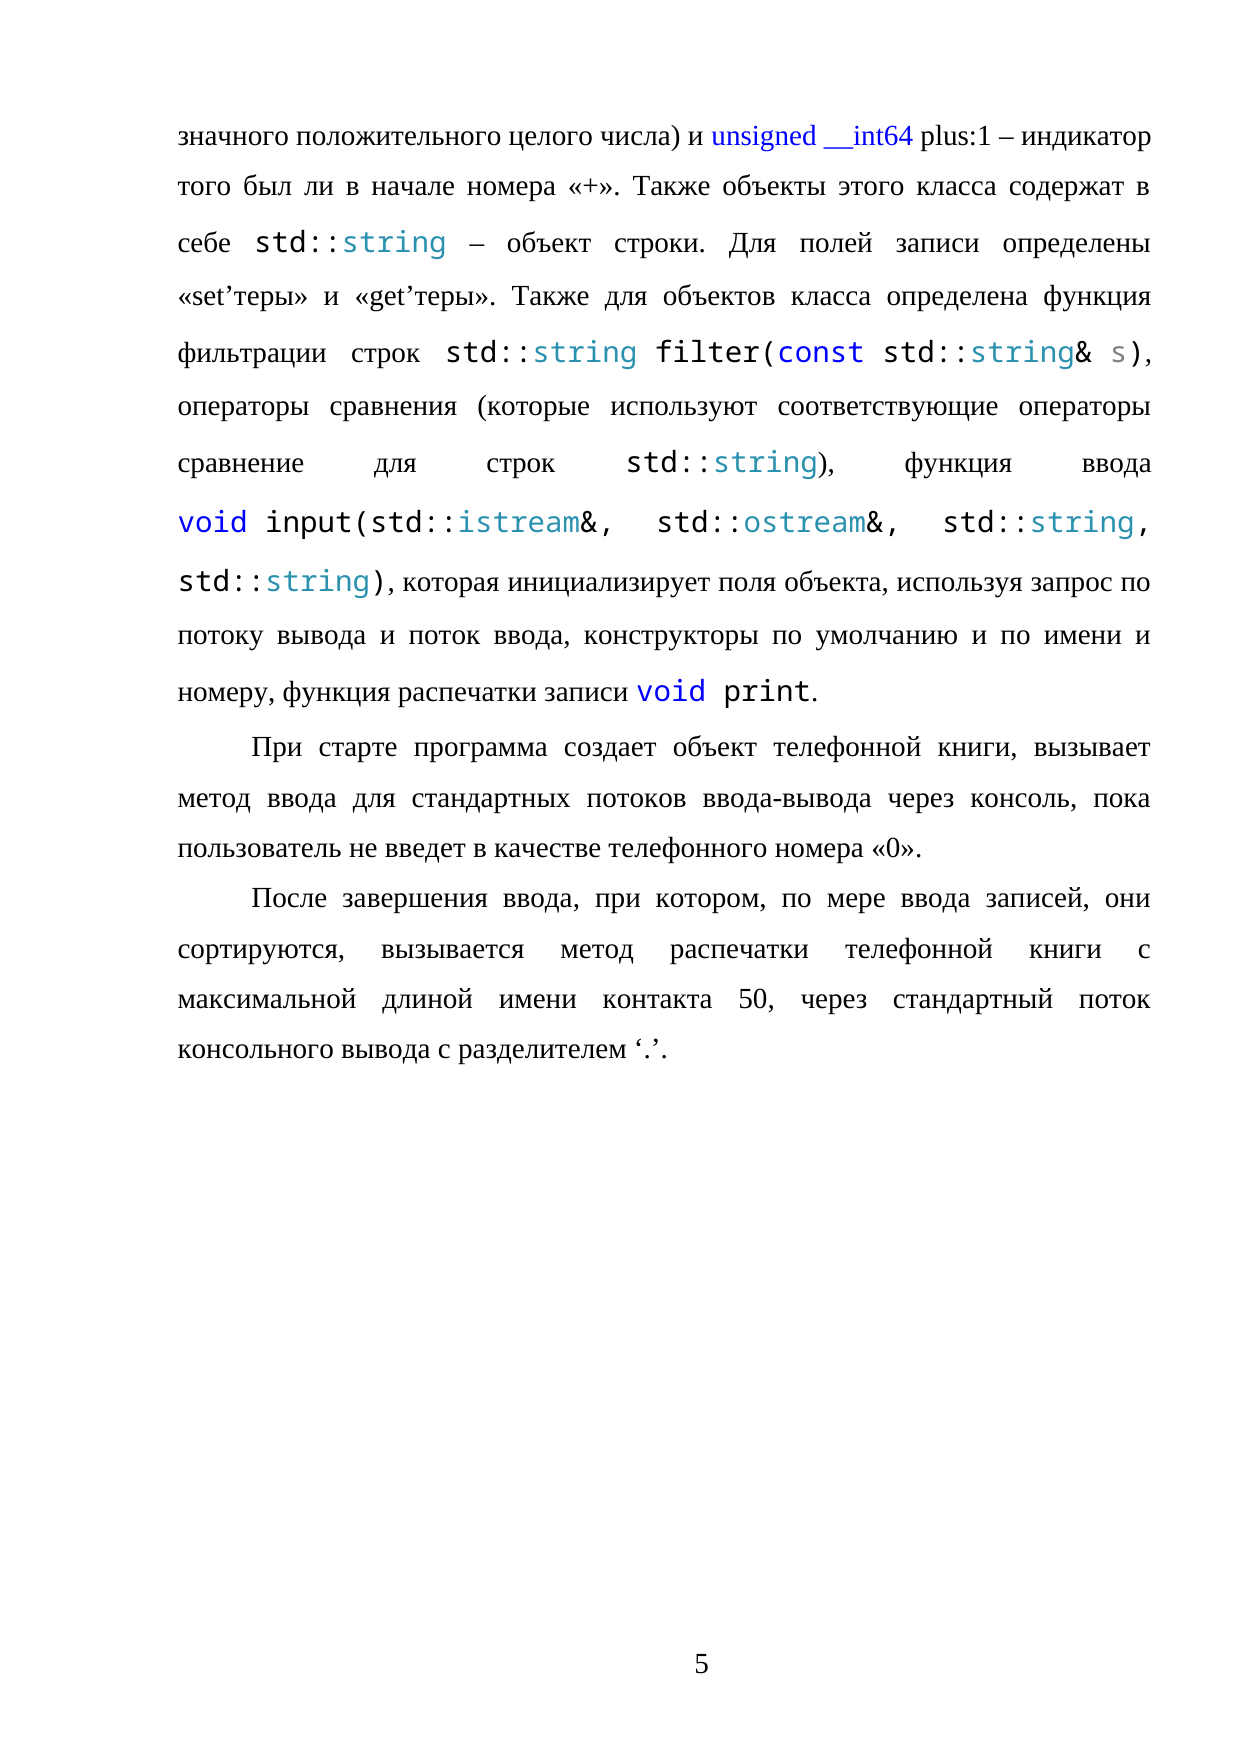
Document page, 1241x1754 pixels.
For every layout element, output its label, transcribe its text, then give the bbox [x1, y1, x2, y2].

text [177, 118, 1152, 710]
text При старте программа создает объект телефонной книги, вызывает метод ввода для стандартных потоков ввода-вывода через консоль, пока пользователь не введет в качестве телефонного номера «0». [177, 729, 1152, 864]
text После завершения ввода, при котором, по мере ввода записей, они сортируются, вызывается метод распечатки телефонной книги с максимальной длиной имени контакта 50, через стандартный поток консольного вывода с разделителем ‘.’. [177, 881, 1152, 1065]
